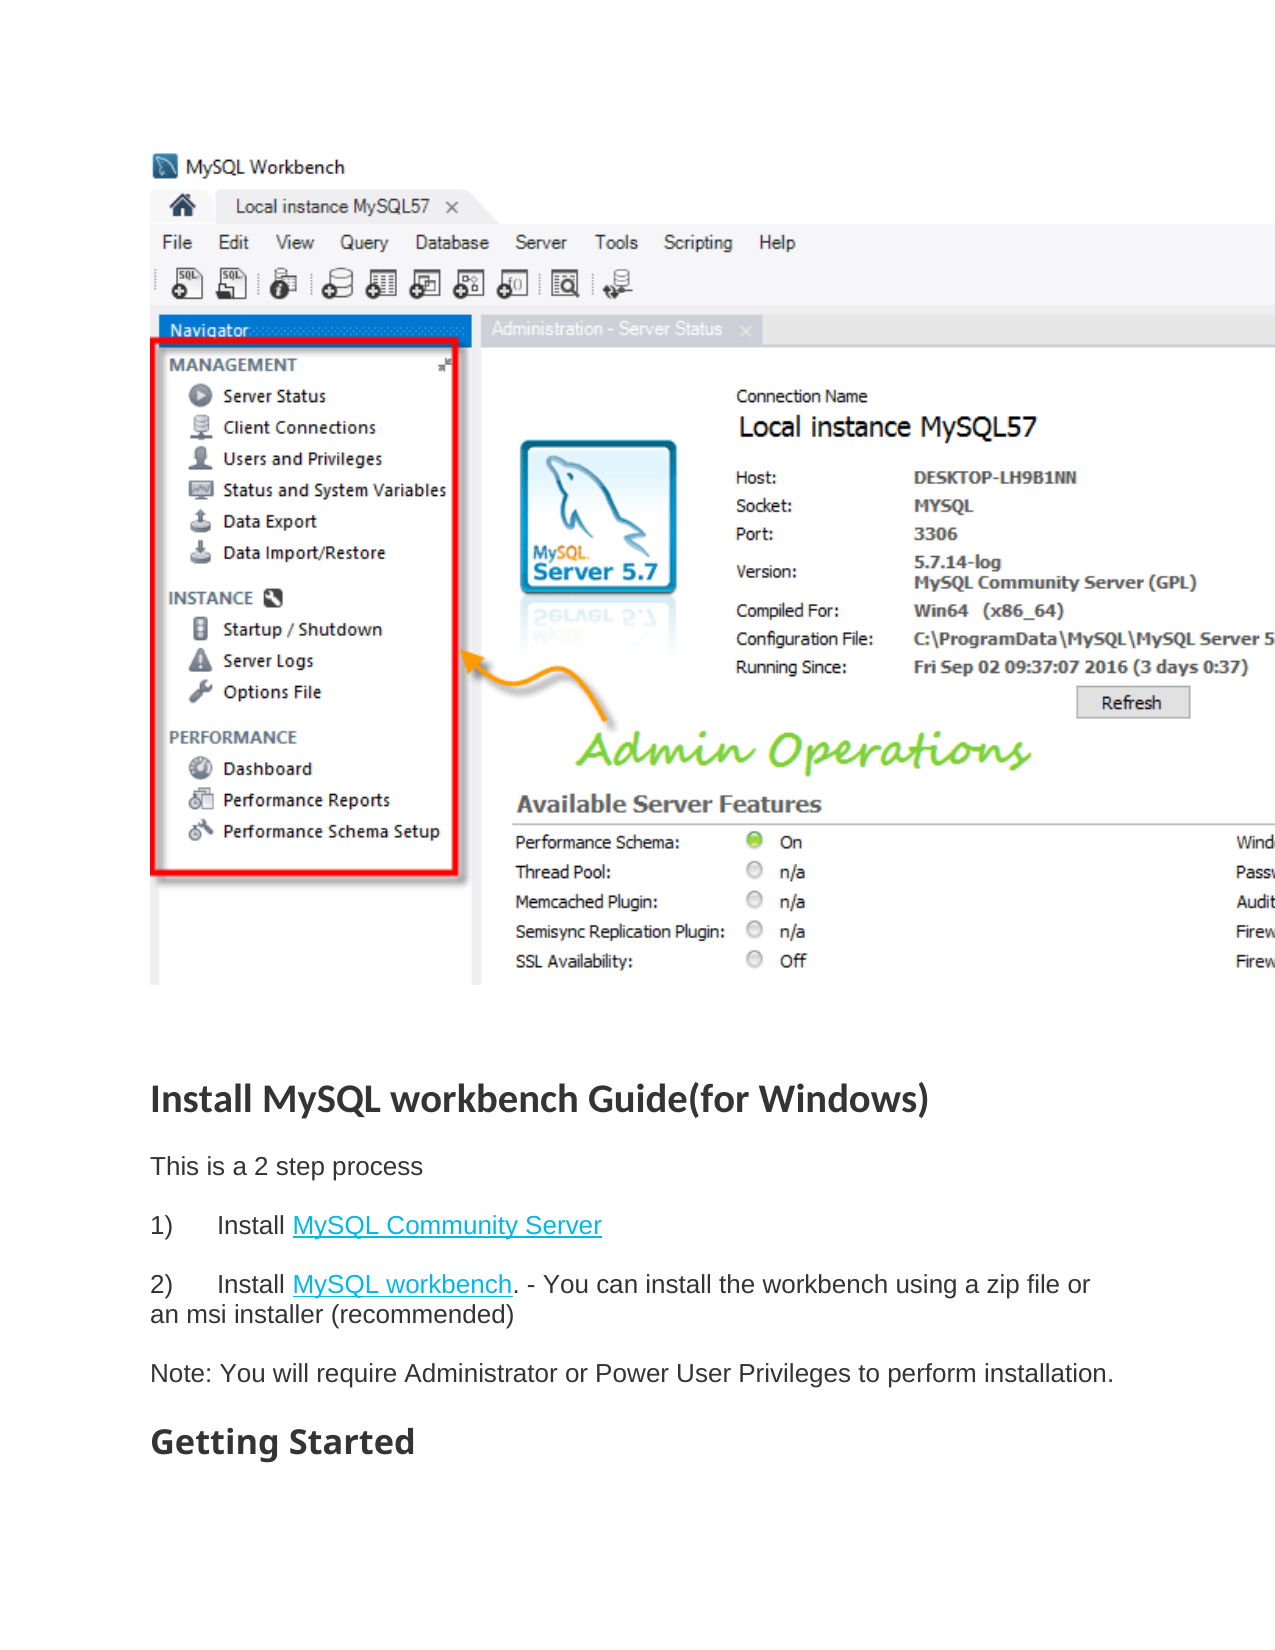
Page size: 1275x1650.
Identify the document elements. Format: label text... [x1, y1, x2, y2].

text Note: You will require Administrator or Power User Privileges to perform installation. [150, 1358, 1125, 1388]
text This is a 2 step process [150, 1151, 1125, 1181]
picture [150, 150, 1275, 985]
text 1) Install MySQL Community Server [150, 1210, 1125, 1240]
text Getting Started [150, 1417, 1125, 1464]
text 2) Install MySQL workbench. - You can install the workbench using a zip file or an msi installer (recommended) [150, 1269, 1125, 1329]
subtitle Install MySQL workbench Guide(for Windows) [150, 1073, 1125, 1122]
